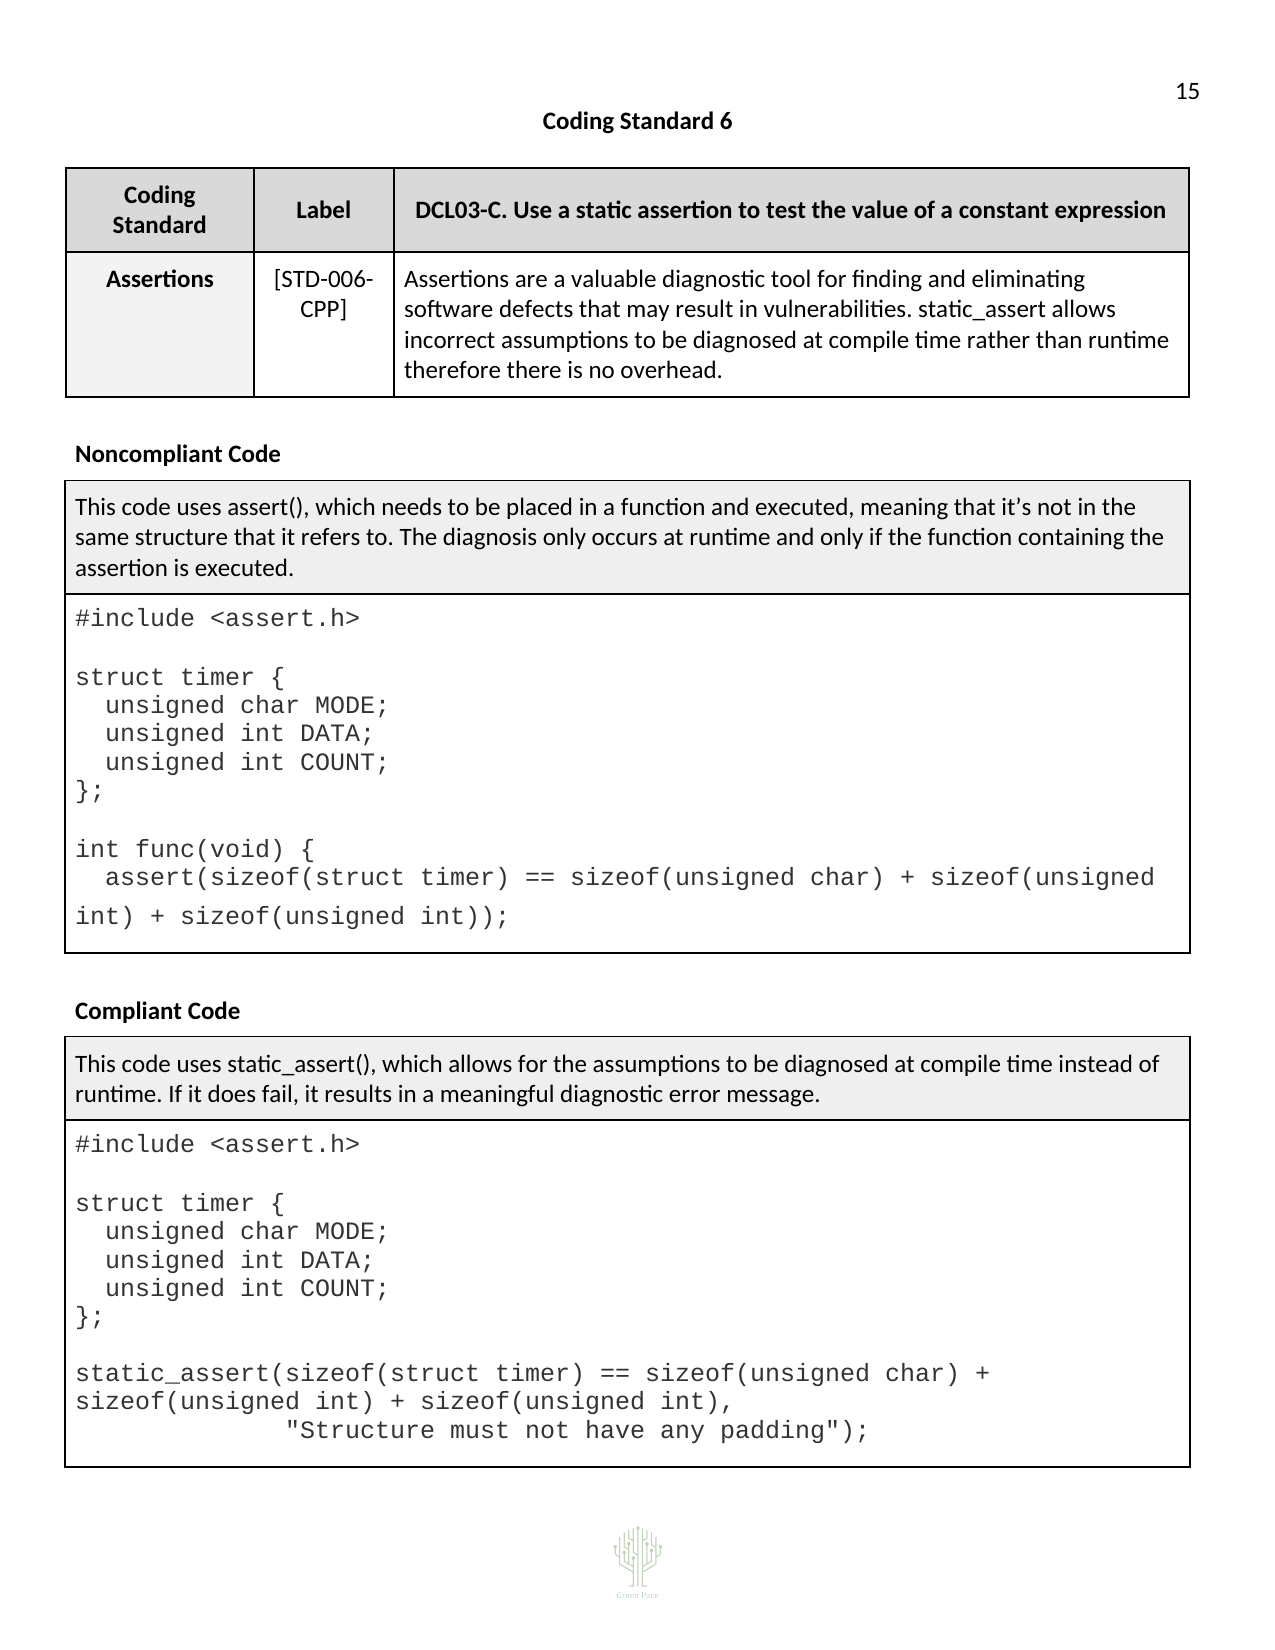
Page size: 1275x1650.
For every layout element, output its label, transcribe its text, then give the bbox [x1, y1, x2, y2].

table_header Coding Standard [67, 169, 253, 251]
table_header DCL03-C. Use a static assertion to test the value of a constant expression [395, 169, 1188, 251]
table_cell [STD-006-CPP] [255, 253, 393, 396]
subtitle Coding Standard 6 [75, 106, 1200, 136]
table_cell This code uses static_assert(), which allows for the assumptions to be diagnosed at compile time instead of runtime. If it does fail, it results in a meaningful diagnostic error message. [66, 1037, 1189, 1119]
table_header Noncompliant Code [65, 428, 1189, 479]
table_header Label [255, 169, 393, 251]
table_cell #include <assert.h> struct timer { unsigned char MODE; unsigned int DATA; unsigned int COUNT; }; int func(void) { assert(sizeof(struct timer) == sizeof(unsigned char) + sizeof(unsigned int) + sizeof(unsigned int)); [66, 595, 1189, 952]
table_cell This code uses assert(), which needs to be placed in a function and executed, meaning that it’s not in the same structure that it refers to. The diagnosis only occurs at runtime and only if the function containing the assertion is executed. [66, 481, 1189, 593]
table_header Compliant Code [65, 985, 1189, 1036]
table_cell Assertions are a valuable diagnostic tool for finding and eliminating software defects that may result in vulnerabilities. static_assert allows incorrect assumptions to be diagnosed at compile time rather than runtime therefore there is no overhead. [395, 253, 1188, 396]
picture [605, 1521, 670, 1606]
table_cell #include <assert.h> struct timer { unsigned char MODE; unsigned int DATA; unsigned int COUNT; }; static_assert(sizeof(struct timer) == sizeof(unsigned char) + sizeof(unsigned int) + sizeof(unsigned int), "Structure must not have any padding"); [66, 1121, 1189, 1466]
table_cell Assertions [67, 253, 253, 396]
